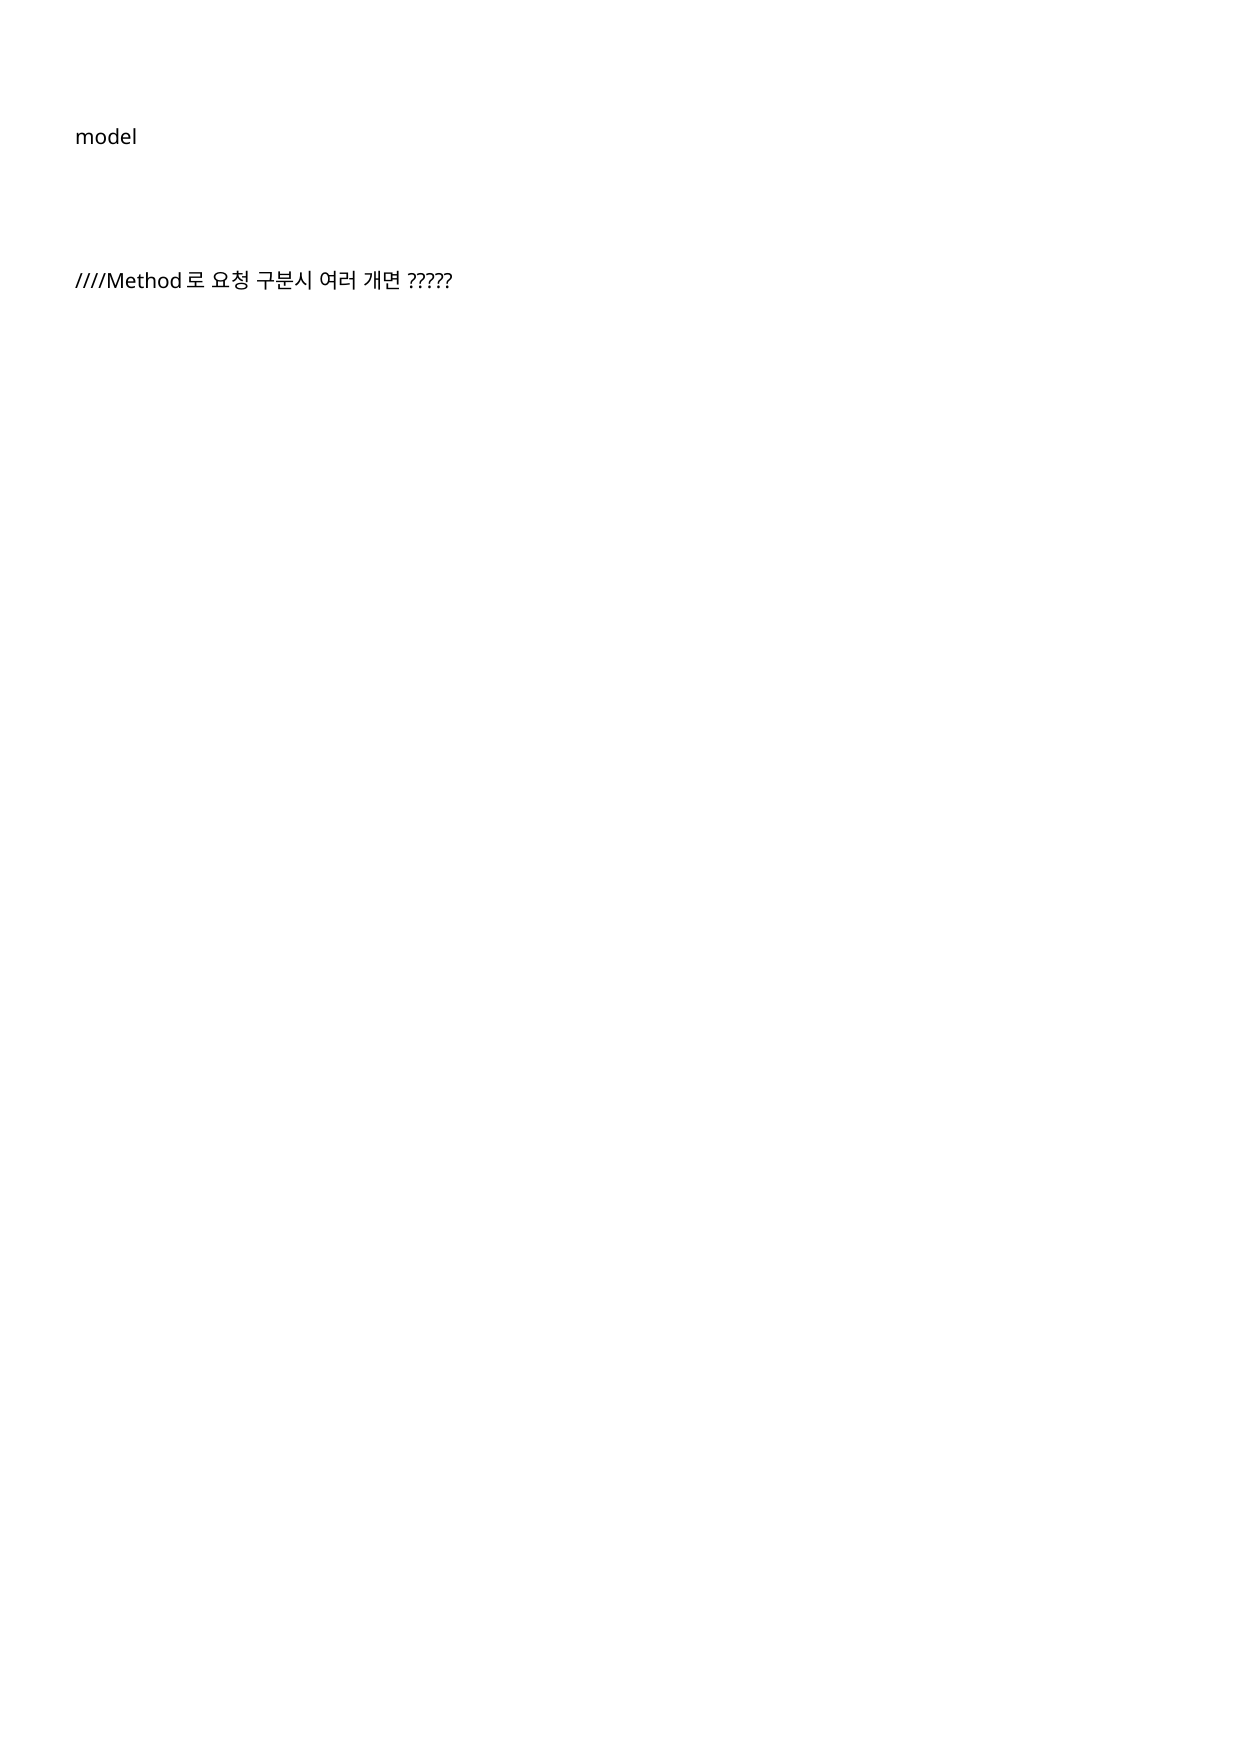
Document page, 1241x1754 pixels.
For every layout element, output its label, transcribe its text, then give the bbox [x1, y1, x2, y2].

text ////Method로 요청 구분시 여러 개면 ????? [75, 264, 1165, 294]
text model [75, 122, 1165, 151]
